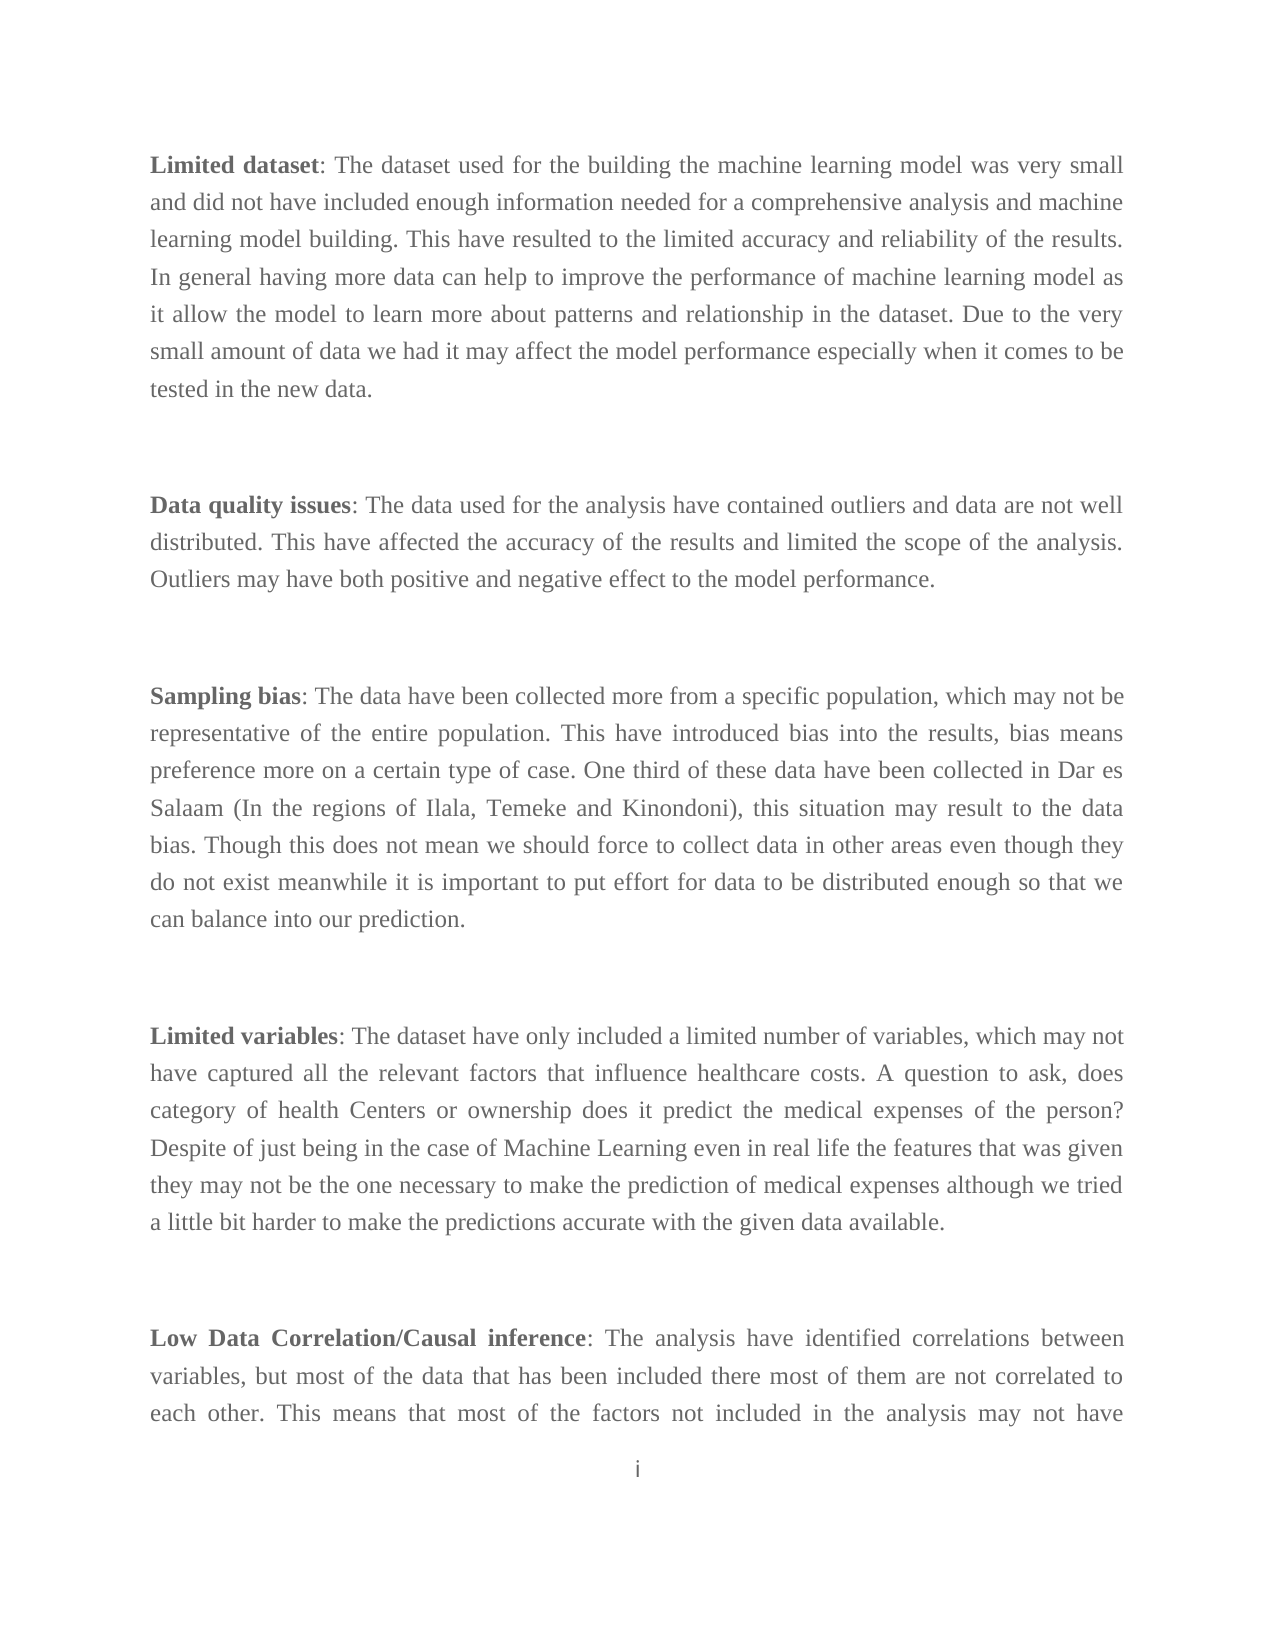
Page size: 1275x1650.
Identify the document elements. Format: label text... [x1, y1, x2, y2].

text Data quality issues: The data used for the analysis have contained outliers and data are not well distributed. This have affected the accuracy of the results and limited the scope of the analysis. Outliers may have both positive and negative effect to the model performance. [150, 490, 1125, 593]
text Limited variables: The dataset have only included a limited number of variables, which may not have captured all the relevant factors that influence healthcare costs. A question to ask, does category of health Centers or ownership does it predict the medical expenses of the person? Despite of just being in the case of Machine Learning even in real life the features that was given they may not be the one necessary to make the prediction of medical expenses although we tried a little bit harder to make the predictions accurate with the given data available. [150, 1021, 1125, 1236]
text Sampling bias: The data have been collected more from a specific population, which may not be representative of the entire population. This have introduced bias into the results, bias means preference more on a certain type of case. One third of these data have been collected in Dar es Salaam (In the regions of Ilala, Temeke and Kinondoni), this situation may result to the data bias. Though this does not mean we should force to collect data in other areas even though they do not exist meanwhile it is important to put effort for data to be distributed enough so that we can balance into our prediction. [150, 681, 1125, 933]
text Limited dataset: The dataset used for the building the machine learning model was very small and did not have included enough information needed for a comprehensive analysis and machine learning model building. This have resulted to the limited accuracy and reliability of the results. In general having more data can help to improve the performance of machine learning model as it allow the model to learn more about patterns and relationship in the dataset. Due to the very small amount of data we had it may affect the model performance especially when it comes to be tested in the new data. [150, 150, 1125, 402]
